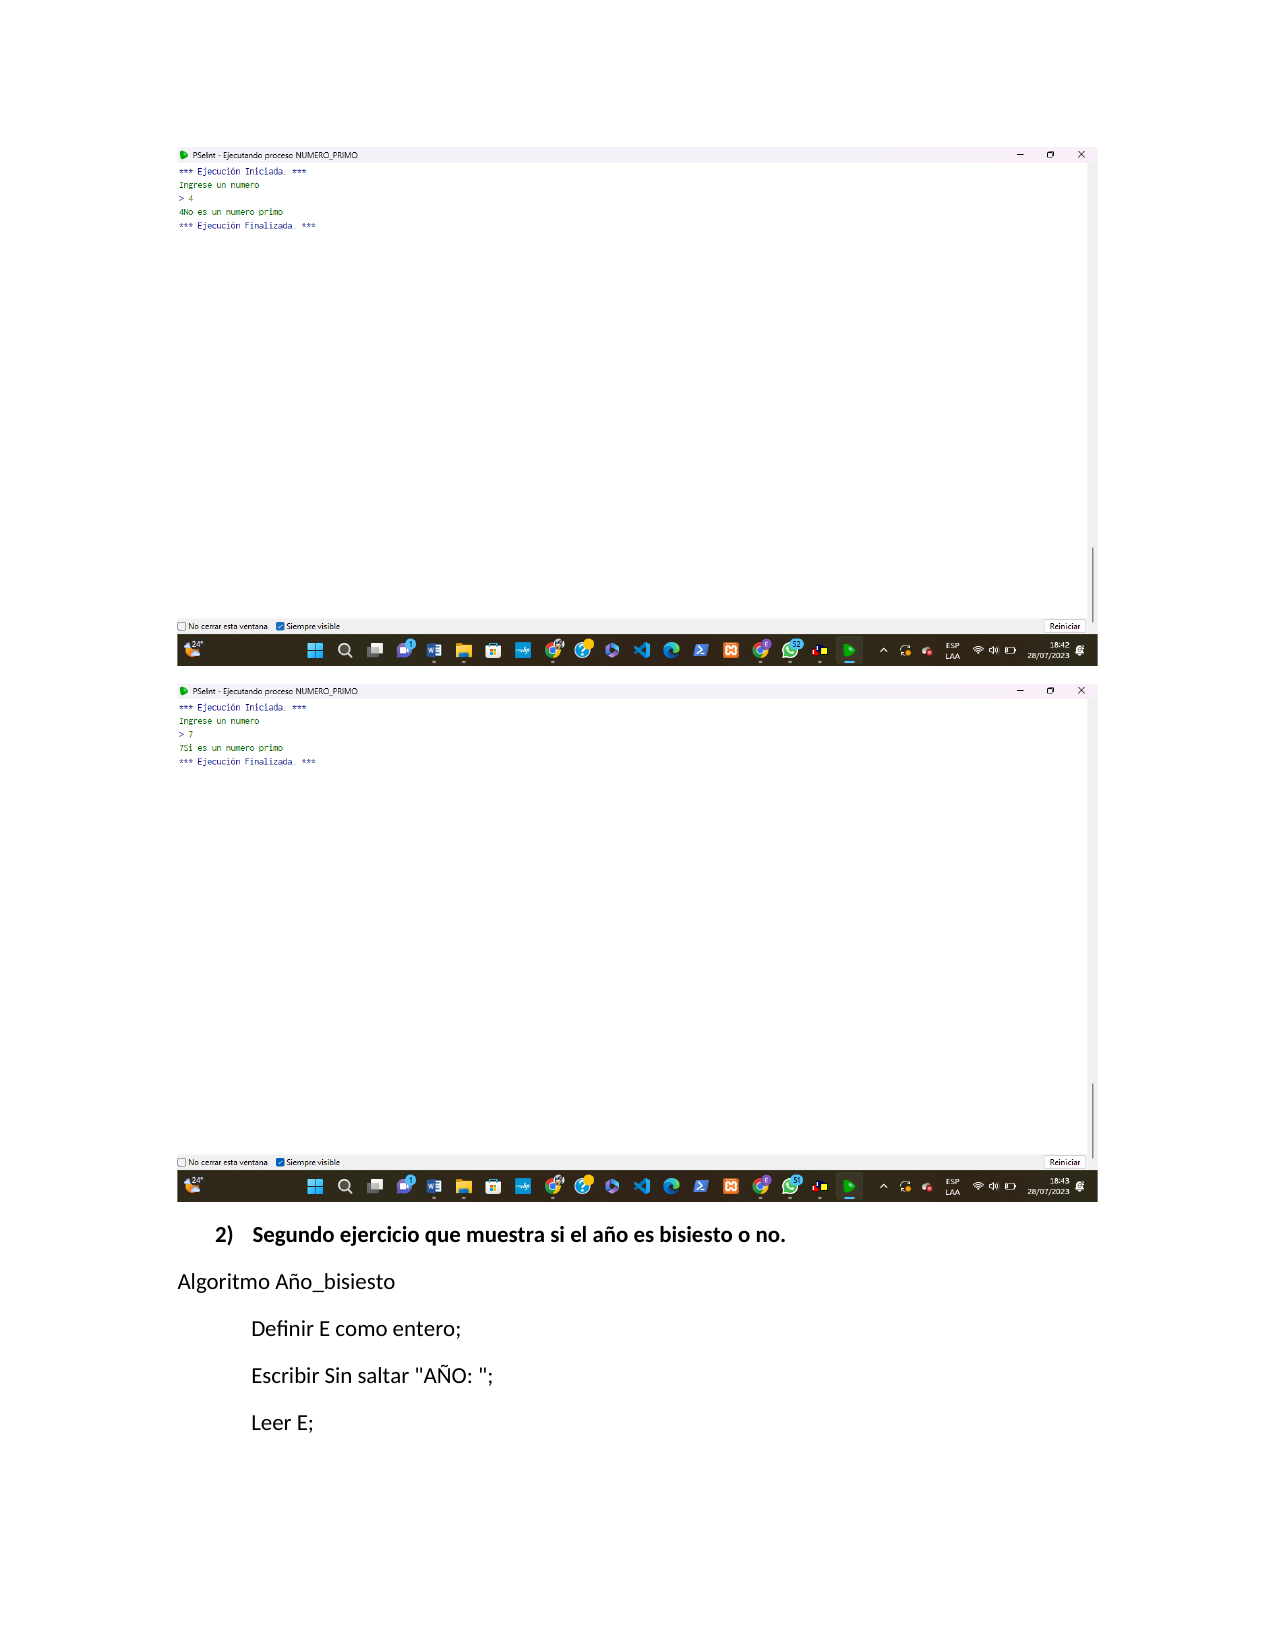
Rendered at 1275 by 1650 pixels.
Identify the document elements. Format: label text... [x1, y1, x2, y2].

text Definir E como entero; [177, 1314, 1098, 1342]
list Segundo ejercicio que muestra si el año es bisiesto o no. [215, 1221, 1098, 1248]
picture [177, 147, 1098, 666]
picture [177, 684, 1098, 1202]
text Escribir Sin saltar "AÑO: "; [177, 1361, 1098, 1389]
text Leer E; [177, 1408, 1098, 1436]
text Algoritmo Año_bisiesto [177, 1267, 1098, 1295]
